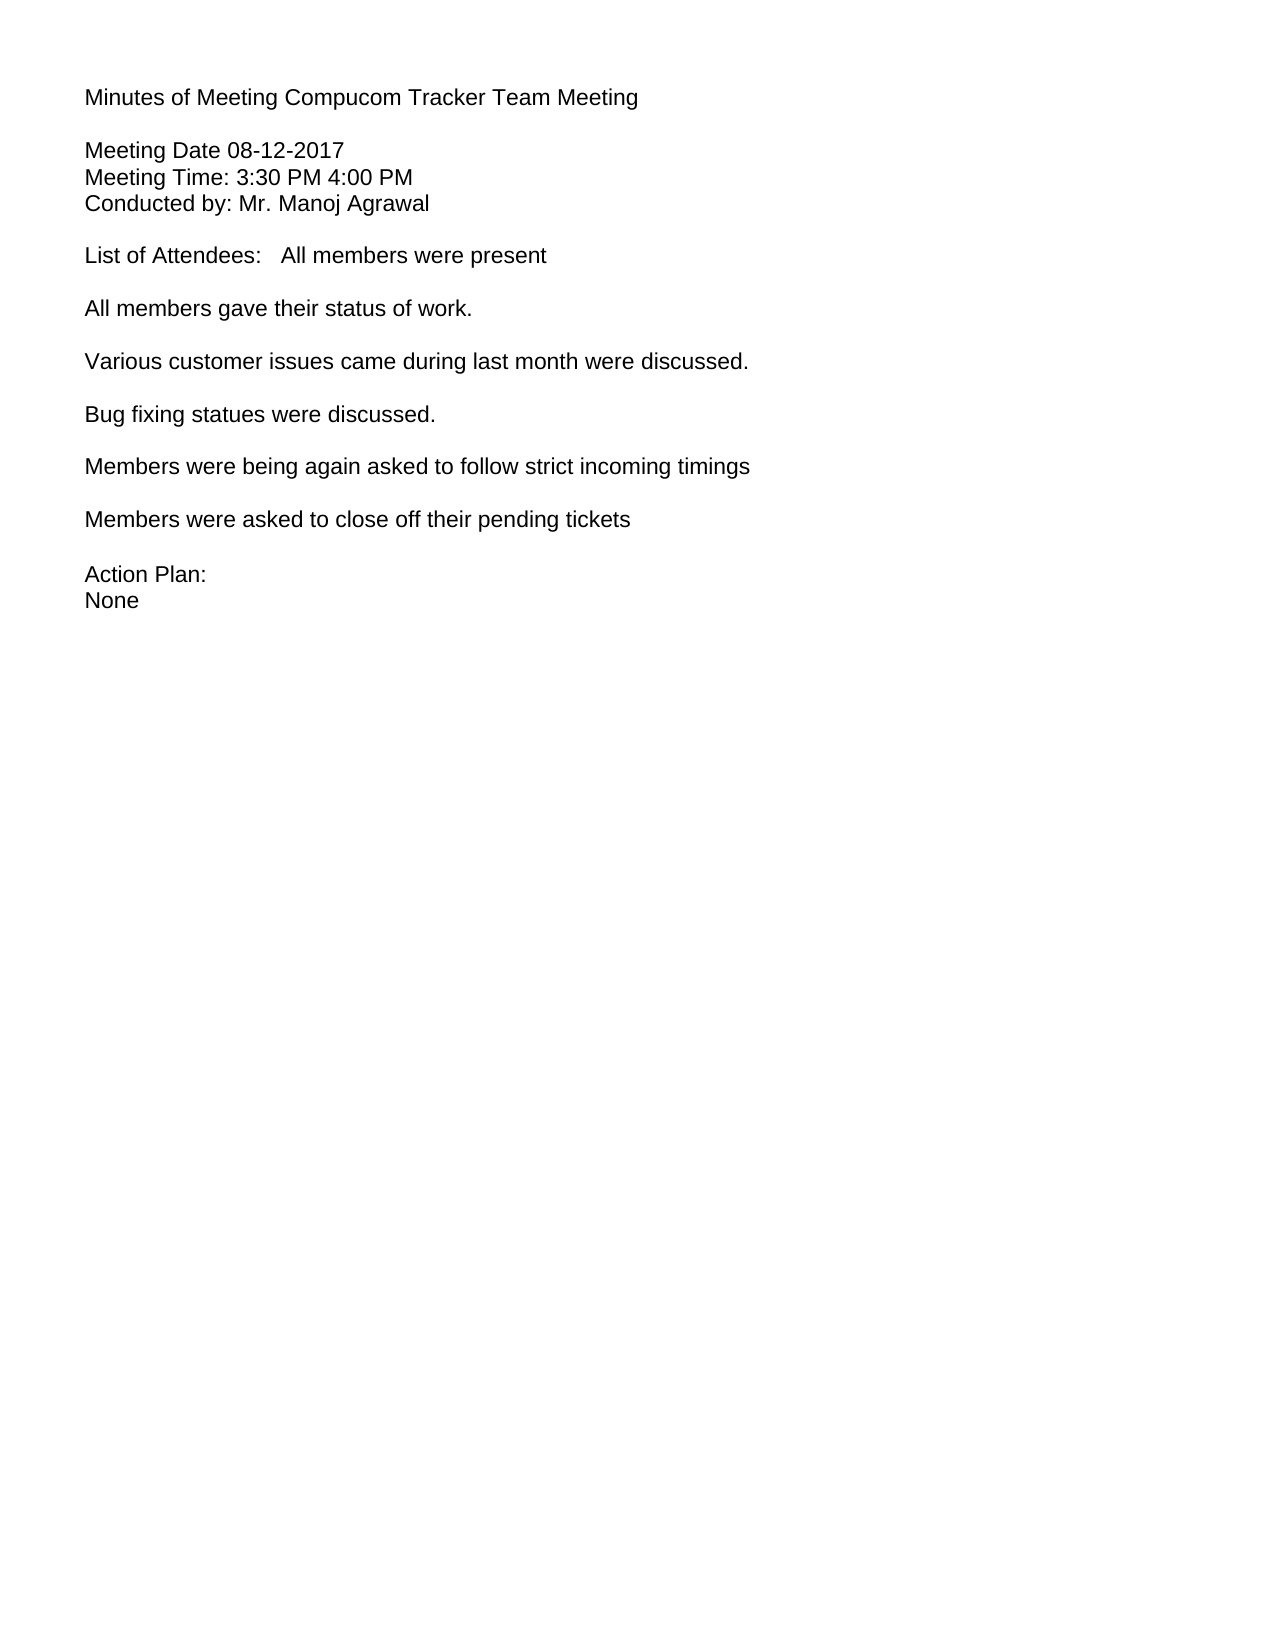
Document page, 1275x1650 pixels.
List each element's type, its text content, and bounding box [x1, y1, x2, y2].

text Meeting Time: 3:30 PM 4:00 PM [84, 163, 1158, 190]
text Members were being again asked to follow strict incoming timings [84, 453, 1158, 480]
text Various customer issues came during last month were discussed. [84, 348, 1158, 374]
text None [84, 587, 1158, 614]
text Action Plan: [84, 561, 1158, 587]
text List of Attendees: All members were present [84, 242, 1158, 269]
text All members gave their status of work. [84, 295, 1158, 322]
text Bug fixing statues were discussed. [84, 401, 1158, 427]
text Members were asked to close off their pending tickets [84, 506, 1158, 532]
text Meeting Date 08-12-2017 [84, 137, 1158, 163]
subtitle Minutes of Meeting Compucom Tracker Team Meeting [84, 84, 1158, 111]
text Conducted by: Mr. Manoj Agrawal [84, 190, 1158, 216]
